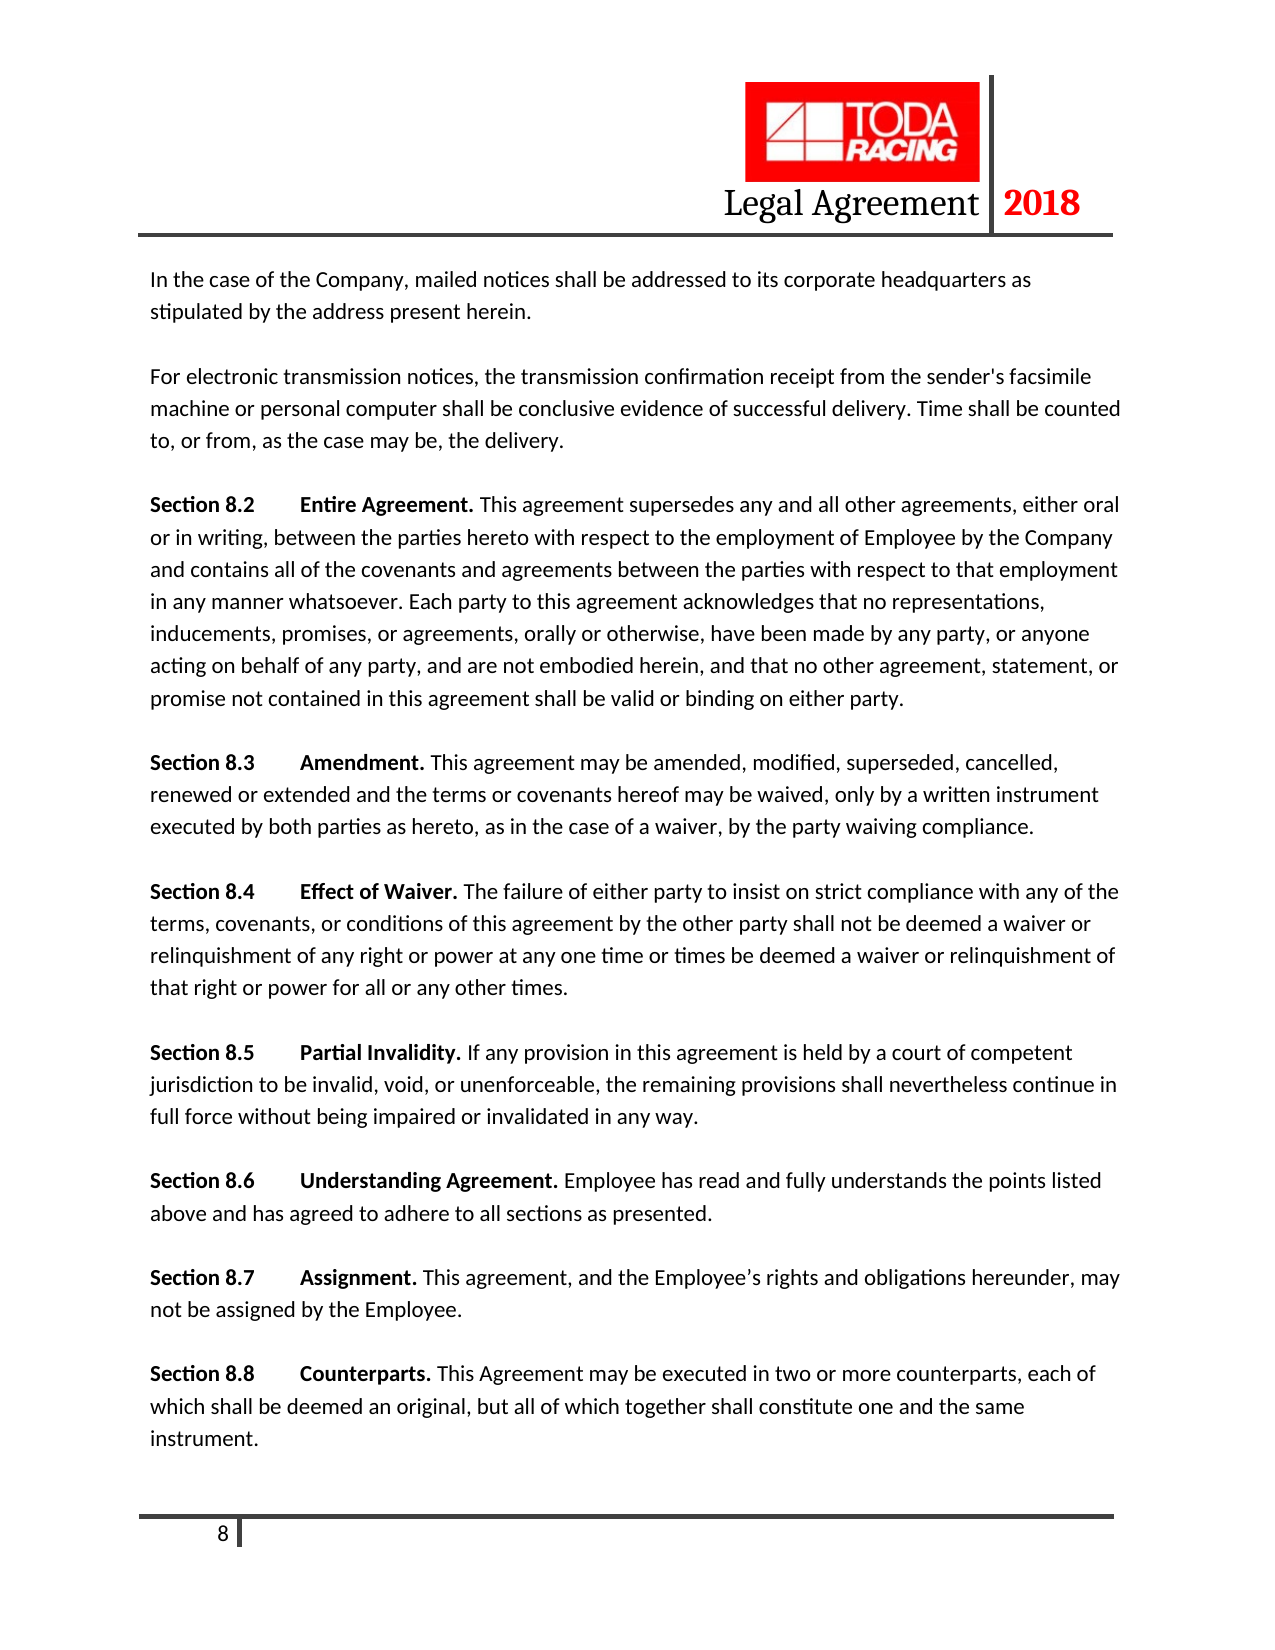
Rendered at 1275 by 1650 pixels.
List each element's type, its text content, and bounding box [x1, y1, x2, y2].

list Amendment. This agreement may be amended, modified, superseded, cancelled, renewed or extended and the terms or covenants hereof may be waived, only by a written instrument executed by both parties as hereto, as in the case of a waiver, by the party waiving compliance. [150, 748, 1125, 840]
list For electronic transmission notices, the transmission confirmation receipt from the sender's facsimile machine or personal computer shall be conclusive evidence of successful delivery. Time shall be counted to, or from, as the case may be, the delivery. [150, 362, 1125, 454]
list Understanding Agreement. Employee has read and fully understands the points listed above and has agreed to adhere to all sections as presented. [150, 1166, 1125, 1227]
picture [745, 82, 980, 182]
list Counterparts. This Agreement may be executed in two or more counterparts, each of which shall be deemed an original, but all of which together shall constitute one and the same instrument. [150, 1359, 1125, 1452]
list Partial Invalidity. If any provision in this agreement is held by a court of competent jurisdiction to be invalid, void, or unenforceable, the remaining provisions shall nevertheless continue in full force without being impaired or invalidated in any way. [150, 1038, 1125, 1130]
list In the case of the Company, mailed notices shall be addressed to its corporate headquarters as stipulated by the address present herein. [150, 265, 1125, 325]
list Effect of Waiver. The failure of either party to insist on strict compliance with any of the terms, covenants, or conditions of this agreement by the other party shall not be deemed a waiver or relinquishment of any right or power at any one time or times be deemed a waiver or relinquishment of that right or power for all or any other times. [150, 877, 1125, 1001]
list Entire Agreement. This agreement supersedes any and all other agreements, either oral or in writing, between the parties hereto with respect to the employment of Employee by the Company and contains all of the covenants and agreements between the parties with respect to that employment in any manner whatsoever. Each party to this agreement acknowledges that no representations, inducements, promises, or agreements, orally or otherwise, have been made by any party, or anyone acting on behalf of any party, and are not embodied herein, and that no other agreement, statement, or promise not contained in this agreement shall be valid or binding on either party. [150, 491, 1125, 712]
list Assignment. This agreement, and the Employee’s rights and obligations hereunder, may not be assigned by the Employee. [150, 1263, 1125, 1323]
